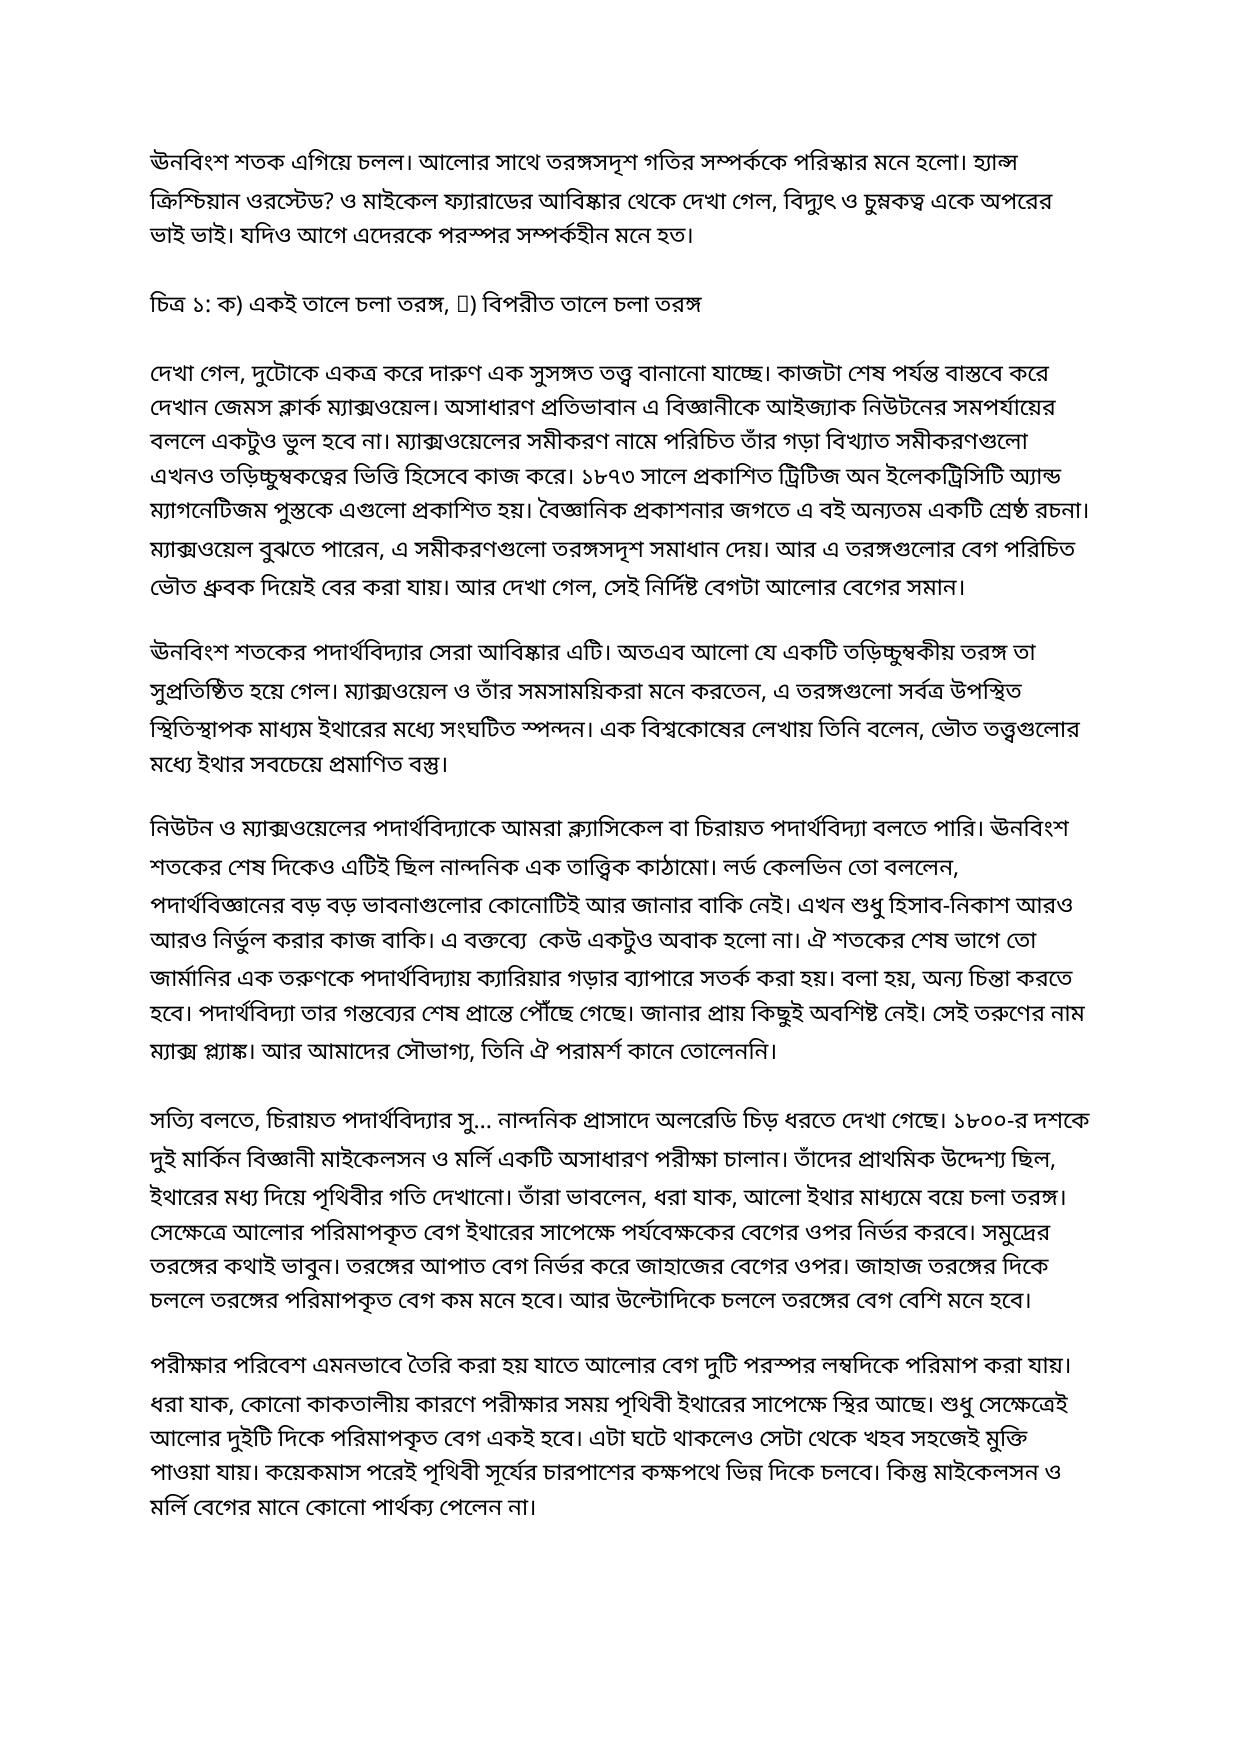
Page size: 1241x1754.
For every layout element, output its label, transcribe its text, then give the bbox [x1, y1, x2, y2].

text ঊনবিংশ শতক এগিয়ে চলল। আলোর সাথে তরঙ্গসদৃশ গতির সম্পর্ককে পরিস্কার মনে হলো। হ্যান্স ক্রিশ্চিয়ান ওরস্টেড? ও মাইকেল ফ্যারাডের আবিষ্কার থেকে দেখা গেল, বিদ্যুৎ ও চুম্নকত্ব একে অপরের ভাই ভাই। যদিও আগে এদেরকে পরস্পর সম্পর্কহীন মনে হত। [150, 150, 1090, 253]
text পরীক্ষার পরিবেশ এমনভাবে তৈরি করা হয় যাতে আলোর বেগ দুটি পরস্পর লম্বদিকে পরিমাপ করা যায়। ধরা যাক, কোনো কাকতালীয় কারণে পরীক্ষার সময় পৃথিবী ইথারের সাপেক্ষে স্থির আছে। শুধু সেক্ষেত্রেই আলোর দুইটি দিকে পরিমাপকৃত বেগ একই হবে। এটা ঘটে থাকলেও সেটা থেকে খহব সহজেই মুক্তি পাওয়া যায়। কয়েকমাস পরেই পৃথিবী সূর্যের চারপাশের কক্ষপথে ভিন্ন দিকে চলবে। কিন্তু মাইকেলসন ও মর্লি বেগের মানে কোনো পার্থক্য পেলেন না। [150, 1353, 1090, 1524]
text চিত্র ১: ক) একই তালে চলা তরঙ্গ, খ) বিপরীত তালে চলা তরঙ্গ [150, 287, 1090, 321]
text নিউটন ও ম্যাক্সওয়েলের পদার্থবিদ্যাকে আমরা ক্ল্যাসিকেল বা চিরায়ত পদার্থবিদ্যা বলতে পারি। ঊনবিংশ শতকের শেষ দিকেও এটিই ছিল নান্দনিক এক তাত্ত্বিক কাঠামো। লর্ড কেলভিন তো বললেন, পদার্থবিজ্ঞানের বড় বড় ভাবনাগুলোর কোনোটিই আর জানার বাকি নেই। এখন শুধু হিসাব-নিকাশ আরও আরও নির্ভুল করার কাজ বাকি। এ বক্তব্যে কেউ একটুও অবাক হলো না। ঐ শতকের শেষ ভাগে তো জার্মানির এক তরুণকে পদার্থবিদ্যায় ক্যারিয়ার গড়ার ব্যাপারে সতর্ক করা হয়। বলা হয়, অন্য চিন্তা করতে হবে। পদার্থবিদ্যা তার গন্তব্যের শেষ প্রান্তে পৌঁছে গেছে। জানার প্রায় কিছুই অবশিষ্ট নেই। সেই তরুণের নাম ম্যাক্স প্ল্যাঙ্ক। আর আমাদের সৌভাগ্য, তিনি ঐ পরামর্শ কানে তোলেননি। [150, 816, 1090, 1069]
text ঊনবিংশ শতকের পদার্থবিদ্যার সেরা আবিষ্কার এটি। অতএব আলো যে একটি তড়িচ্চুম্বকীয় তরঙ্গ তা সুপ্রতিষ্ঠিত হয়ে গেল। ম্যাক্সওয়েল ও তাঁর সমসাময়িকরা মনে করতেন, এ তরঙ্গগুলো সর্বত্র উপস্থিত স্থিতিস্থাপক মাধ্যম ইথারের মধ্যে সংঘটিত স্পন্দন। এক বিশ্বকোষের লেখায় তিনি বলেন, ভৌত তত্ত্বগুলোর মধ্যে ইথার সবচেয়ে প্রমাণিত বস্তু। [150, 640, 1090, 782]
text সত্যি বলতে, চিরায়ত পদার্থবিদ্যার সু… নান্দনিক প্রাসাদে অলরেডি চিড় ধরতে দেখা গেছে। ১৮০০-র দশকে দুই মার্কিন বিজ্ঞানী মাইকেলসন ও মর্লি একটি অসাধারণ পরীক্ষা চালান। তাঁদের প্রাথমিক উদ্দেশ্য ছিল, ইথারের মধ্য দিয়ে পৃথিবীর গতি দেখানো। তাঁরা ভাবলেন, ধরা যাক, আলো ইথার মাধ্যমে বয়ে চলা তরঙ্গ। সেক্ষেত্রে আলোর পরিমাপকৃত বেগ ইথারের সাপেক্ষে পর্যবেক্ষকের বেগের ওপর নির্ভর করবে। সমুদ্রের তরঙ্গের কথাই ভাবুন। তরঙ্গের আপাত বেগ নির্ভর করে জাহাজের বেগের ওপর। জাহাজ তরঙ্গের দিকে চললে তরঙ্গের পরিমাপকৃত বেগ কম মনে হবে। আর উল্টোদিকে চললে তরঙ্গের বেগ বেশি মনে হবে। [150, 1104, 1090, 1318]
text দেখা গেল, দুটোকে একত্র করে দারুণ এক সুসঙ্গত তত্ত্ব বানানো যাচ্ছে। কাজটা শেষ পর্যন্ত বাস্তবে করে দেখান জেমস ক্লার্ক ম্যাক্সওয়েল। অসাধারণ প্রতিভাবান এ বিজ্ঞানীকে আইজ্যাক নিউটনের সমপর্যায়ের বললে একটুও ভুল হবে না। ম্যাক্সওয়েলের সমীকরণ নামে পরিচিত তাঁর গড়া বিখ্যাত সমীকরণগুলো এখনও তড়িচ্চুম্বকত্বের ভিত্তি হিসেবে কাজ করে। ১৮৭৩ সালে প্রকাশিত ট্রিটিজ অন ইলেকট্রিসিটি অ্যান্ড ম্যাগনেটিজম পুস্তকে এগুলো প্রকাশিত হয়। বৈজ্ঞানিক প্রকাশনার জগতে এ বই অন্যতম একটি শ্রেষ্ঠ রচনা। ম্যাক্সওয়েল বুঝতে পারেন, এ সমীকরণগুলো তরঙ্গসদৃশ সমাধান দেয়। আর এ তরঙ্গগুলোর বেগ পরিচিত ভৌত ধ্রুবক দিয়েই বের করা যায়। আর দেখা গেল, সেই নির্দিষ্ট বেগটা আলোর বেগের সমান। [150, 357, 1090, 605]
